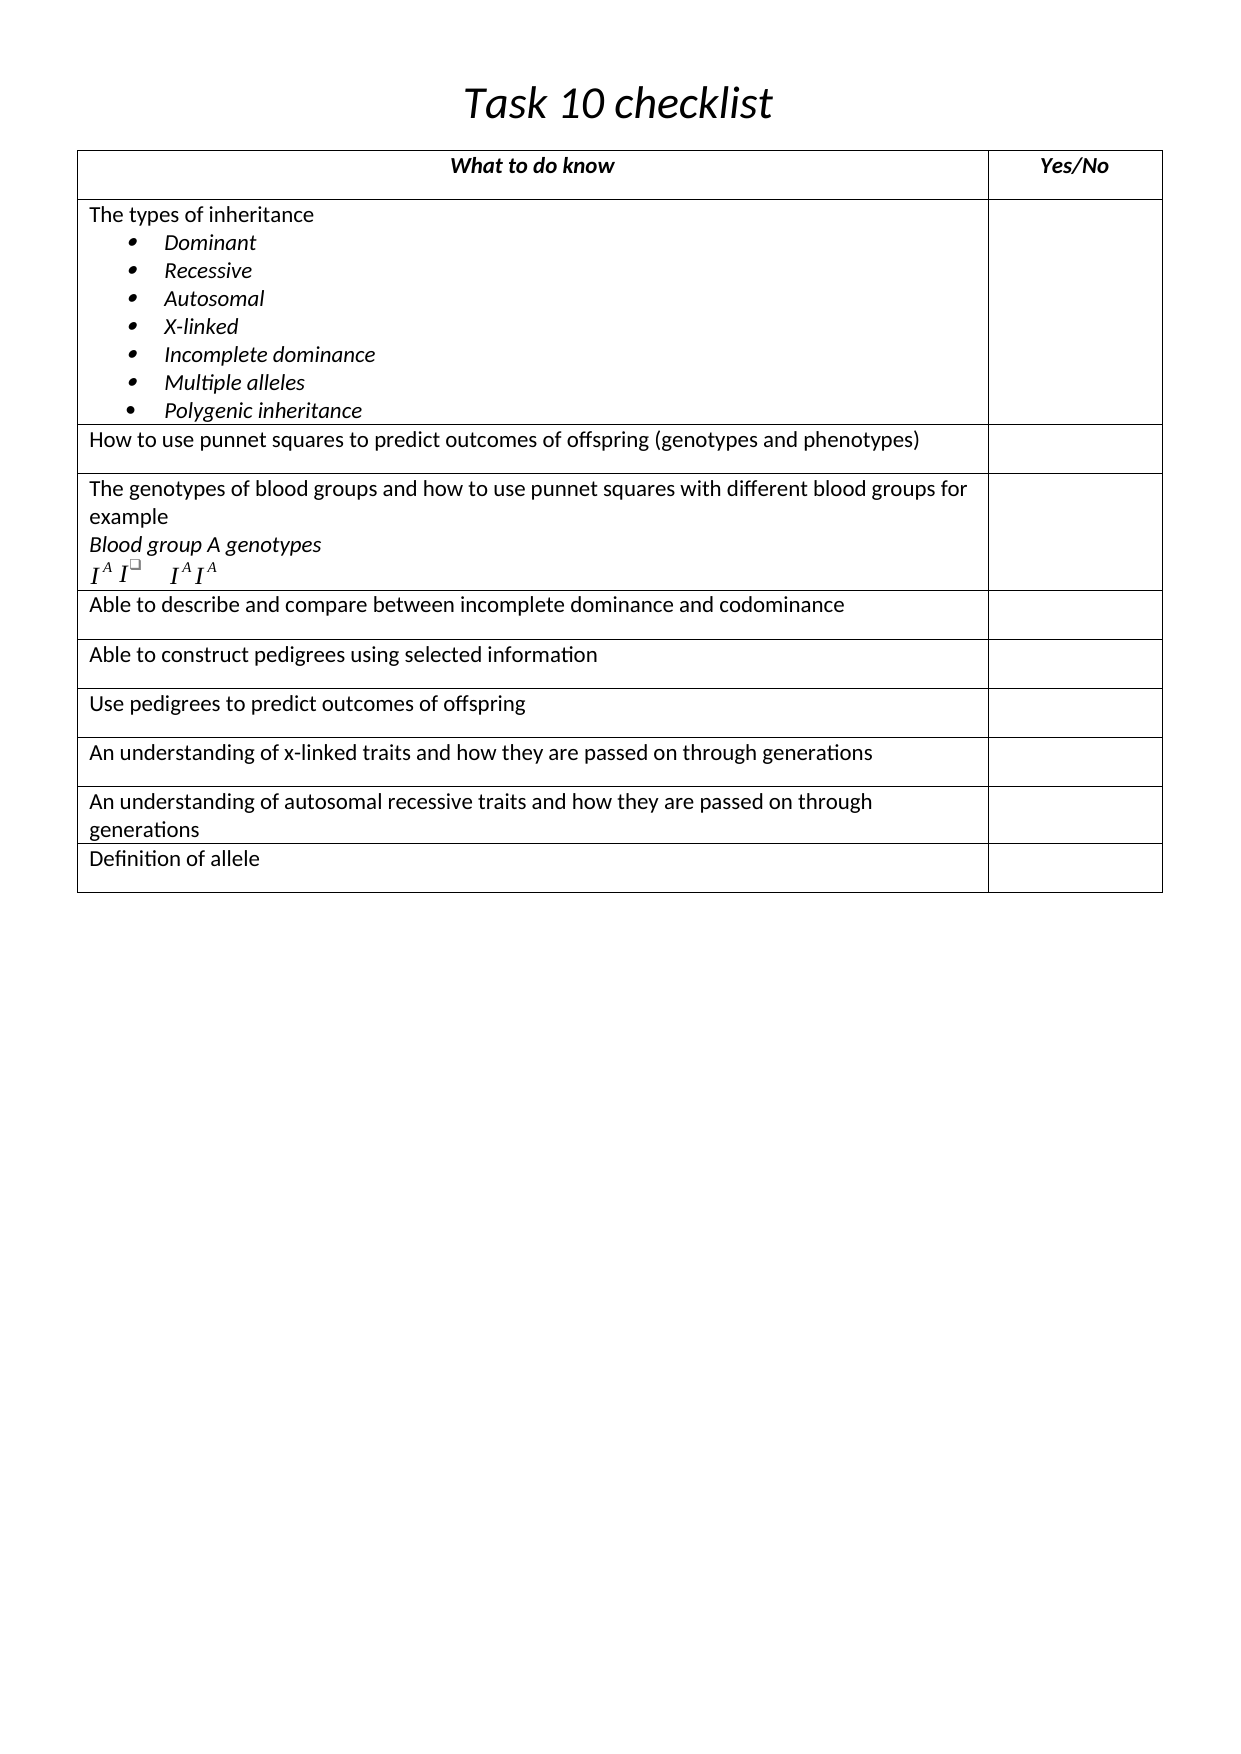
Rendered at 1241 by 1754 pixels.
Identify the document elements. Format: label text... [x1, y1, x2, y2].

table_cell [989, 640, 1162, 688]
table_cell The types of inheritance Dominant Recessive Autosomal X-linked Incomplete dominance Multiple alleles Polygenic inheritance [78, 200, 988, 424]
table_cell How to use punnet squares to predict outcomes of offspring (genotypes and phenotypes) [78, 425, 988, 473]
table_cell An understanding of x-linked traits and how they are passed on through generations [78, 738, 988, 786]
table_cell The genotypes of blood groups and how to use punnet squares with different blood groups for example Blood group A genotypes [78, 474, 988, 589]
table_cell Use pedigrees to predict outcomes of offspring [78, 689, 988, 737]
table_header What to do know [78, 151, 988, 199]
table_cell [989, 738, 1162, 786]
table_cell [989, 200, 1162, 424]
table_cell Able to describe and compare between incomplete dominance and codominance [78, 591, 988, 639]
table_cell [989, 689, 1162, 737]
table_cell Definition of allele [78, 844, 988, 892]
table_header Yes/No [989, 151, 1162, 199]
table_cell [989, 591, 1162, 639]
table_cell Able to construct pedigrees using selected information [78, 640, 988, 688]
table_cell [989, 474, 1162, 589]
table_cell An understanding of autosomal recessive traits and how they are passed on through generations [78, 787, 988, 843]
table_cell [989, 844, 1162, 892]
table_cell [989, 425, 1162, 473]
table_cell [989, 787, 1162, 843]
